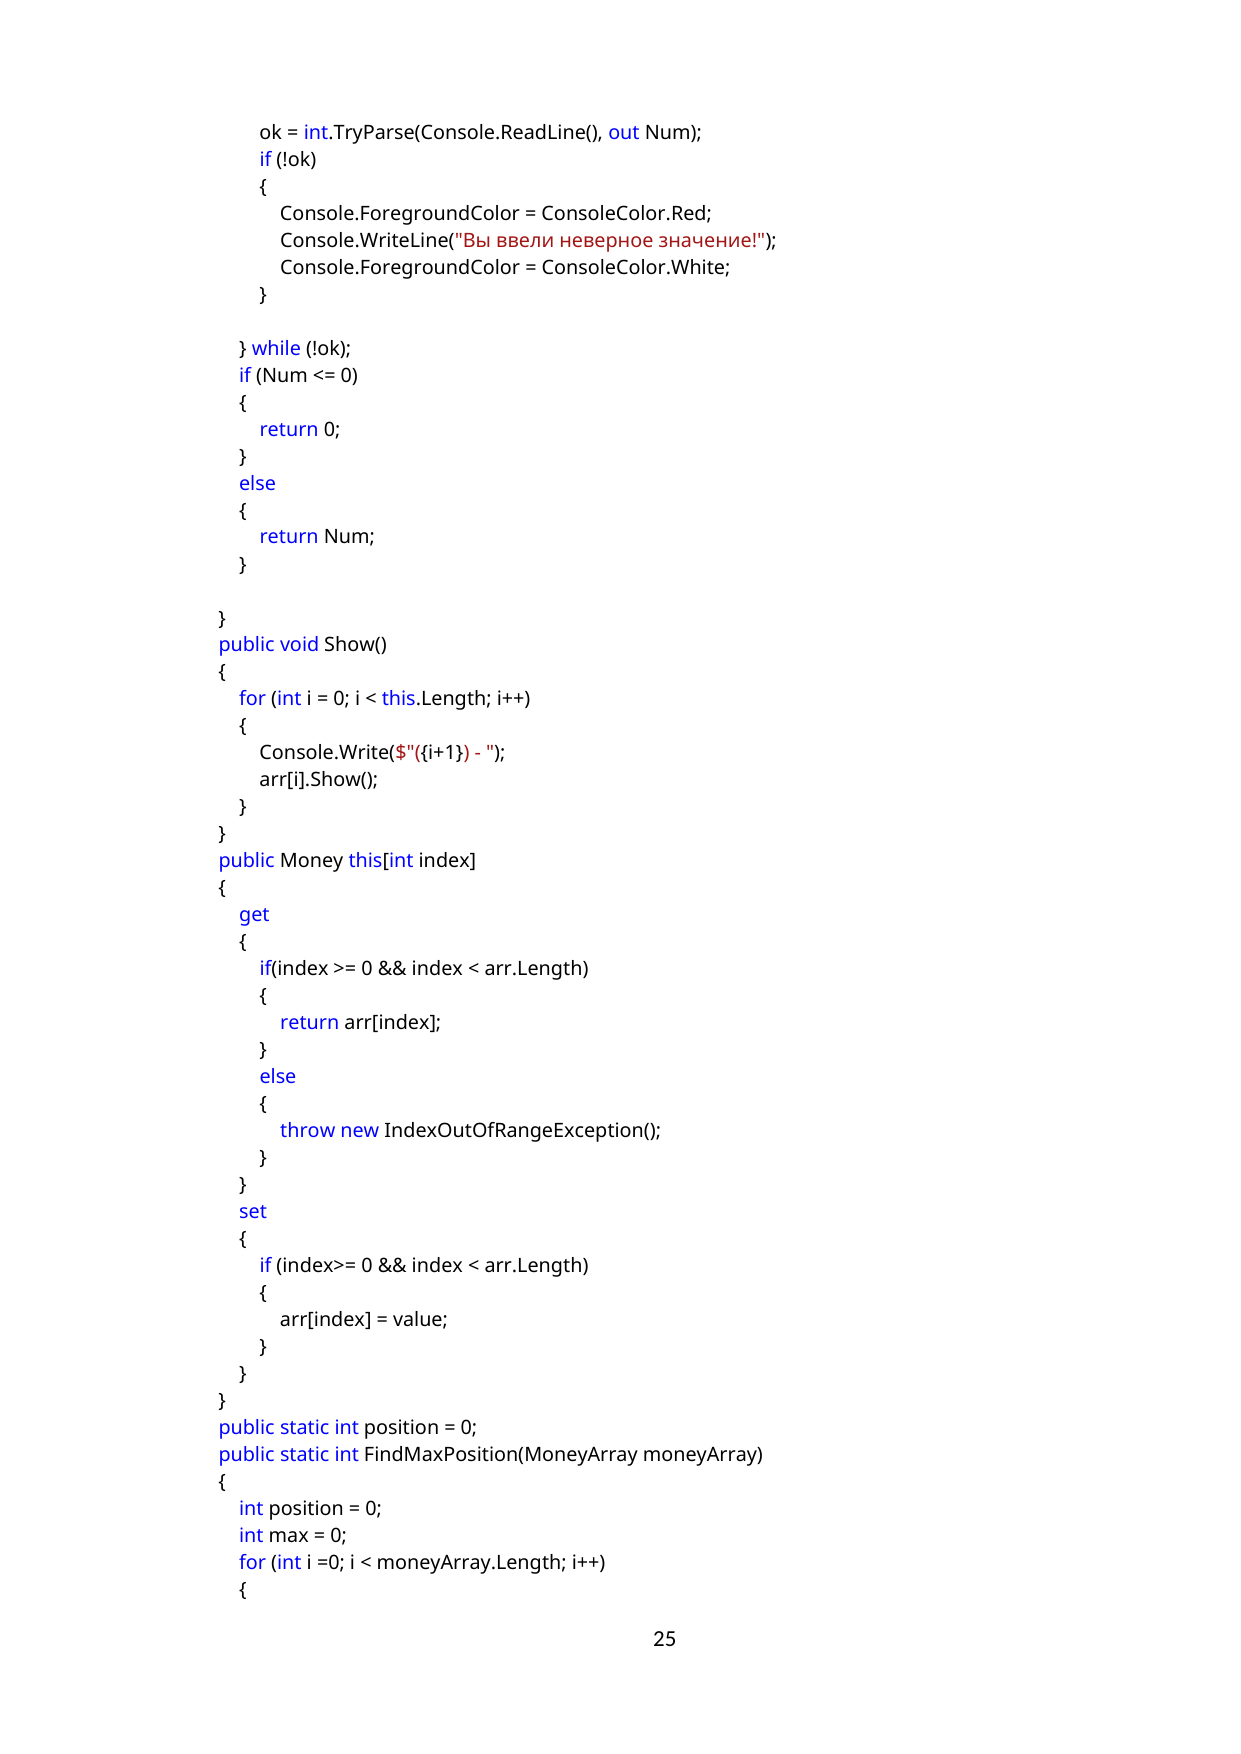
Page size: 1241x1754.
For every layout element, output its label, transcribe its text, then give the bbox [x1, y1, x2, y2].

text } [177, 819, 1152, 847]
text int max = 0; [177, 1521, 1152, 1548]
text throw new IndexOutOfRangeException(); [177, 1116, 1152, 1143]
text else [177, 469, 1152, 496]
text } [177, 1359, 1152, 1386]
text if (index>= 0 && index < arr.Length) [177, 1251, 1152, 1278]
text { [177, 712, 1152, 739]
text if(index >= 0 && index < arr.Length) [177, 954, 1152, 981]
text set [177, 1197, 1152, 1224]
text arr[index] = value; [177, 1305, 1152, 1332]
text { [177, 981, 1152, 1008]
text public static int position = 0; [177, 1413, 1152, 1440]
text { [177, 1278, 1152, 1305]
text } [177, 280, 1152, 307]
text { [177, 927, 1152, 954]
text } [177, 442, 1152, 469]
text } [177, 1332, 1152, 1359]
text return arr[index]; [177, 1008, 1152, 1035]
text { [177, 1467, 1152, 1494]
text } [177, 1386, 1152, 1413]
text int position = 0; [177, 1494, 1152, 1521]
text { [177, 172, 1152, 199]
text arr[i].Show(); [177, 766, 1152, 793]
text Console.ForegroundColor = ConsoleColor.White; [177, 253, 1152, 280]
text for (int i = 0; i < this.Length; i++) [177, 685, 1152, 712]
text public void Show() [177, 631, 1152, 658]
text return Num; [177, 523, 1152, 550]
text public Money this[int index] [177, 847, 1152, 873]
text if (Num <= 0) [177, 361, 1152, 388]
text } [177, 1035, 1152, 1062]
text for (int i =0; i < moneyArray.Length; i++) [177, 1548, 1152, 1575]
text { [177, 1224, 1152, 1251]
text get [177, 901, 1152, 927]
text { [177, 658, 1152, 685]
text } [177, 1170, 1152, 1197]
text public static int FindMaxPosition(MoneyArray moneyArray) [177, 1440, 1152, 1467]
text Console.ForegroundColor = ConsoleColor.Red; [177, 199, 1152, 226]
text } while (!ok); [177, 334, 1152, 361]
text } [177, 1143, 1152, 1170]
text { [177, 873, 1152, 901]
text } [177, 550, 1152, 577]
text { [177, 1575, 1152, 1602]
text { [177, 496, 1152, 523]
text if (!ok) [177, 145, 1152, 172]
text { [177, 388, 1152, 415]
text } [177, 604, 1152, 631]
text { [177, 1089, 1152, 1116]
text ok = int.TryParse(Console.ReadLine(), out Num); [177, 118, 1152, 145]
text Console.WriteLine("Вы ввели неверное значение!"); [177, 226, 1152, 253]
text return 0; [177, 415, 1152, 442]
text Console.Write($"({i+1}) - "); [177, 739, 1152, 766]
text } [177, 793, 1152, 819]
text else [177, 1062, 1152, 1089]
